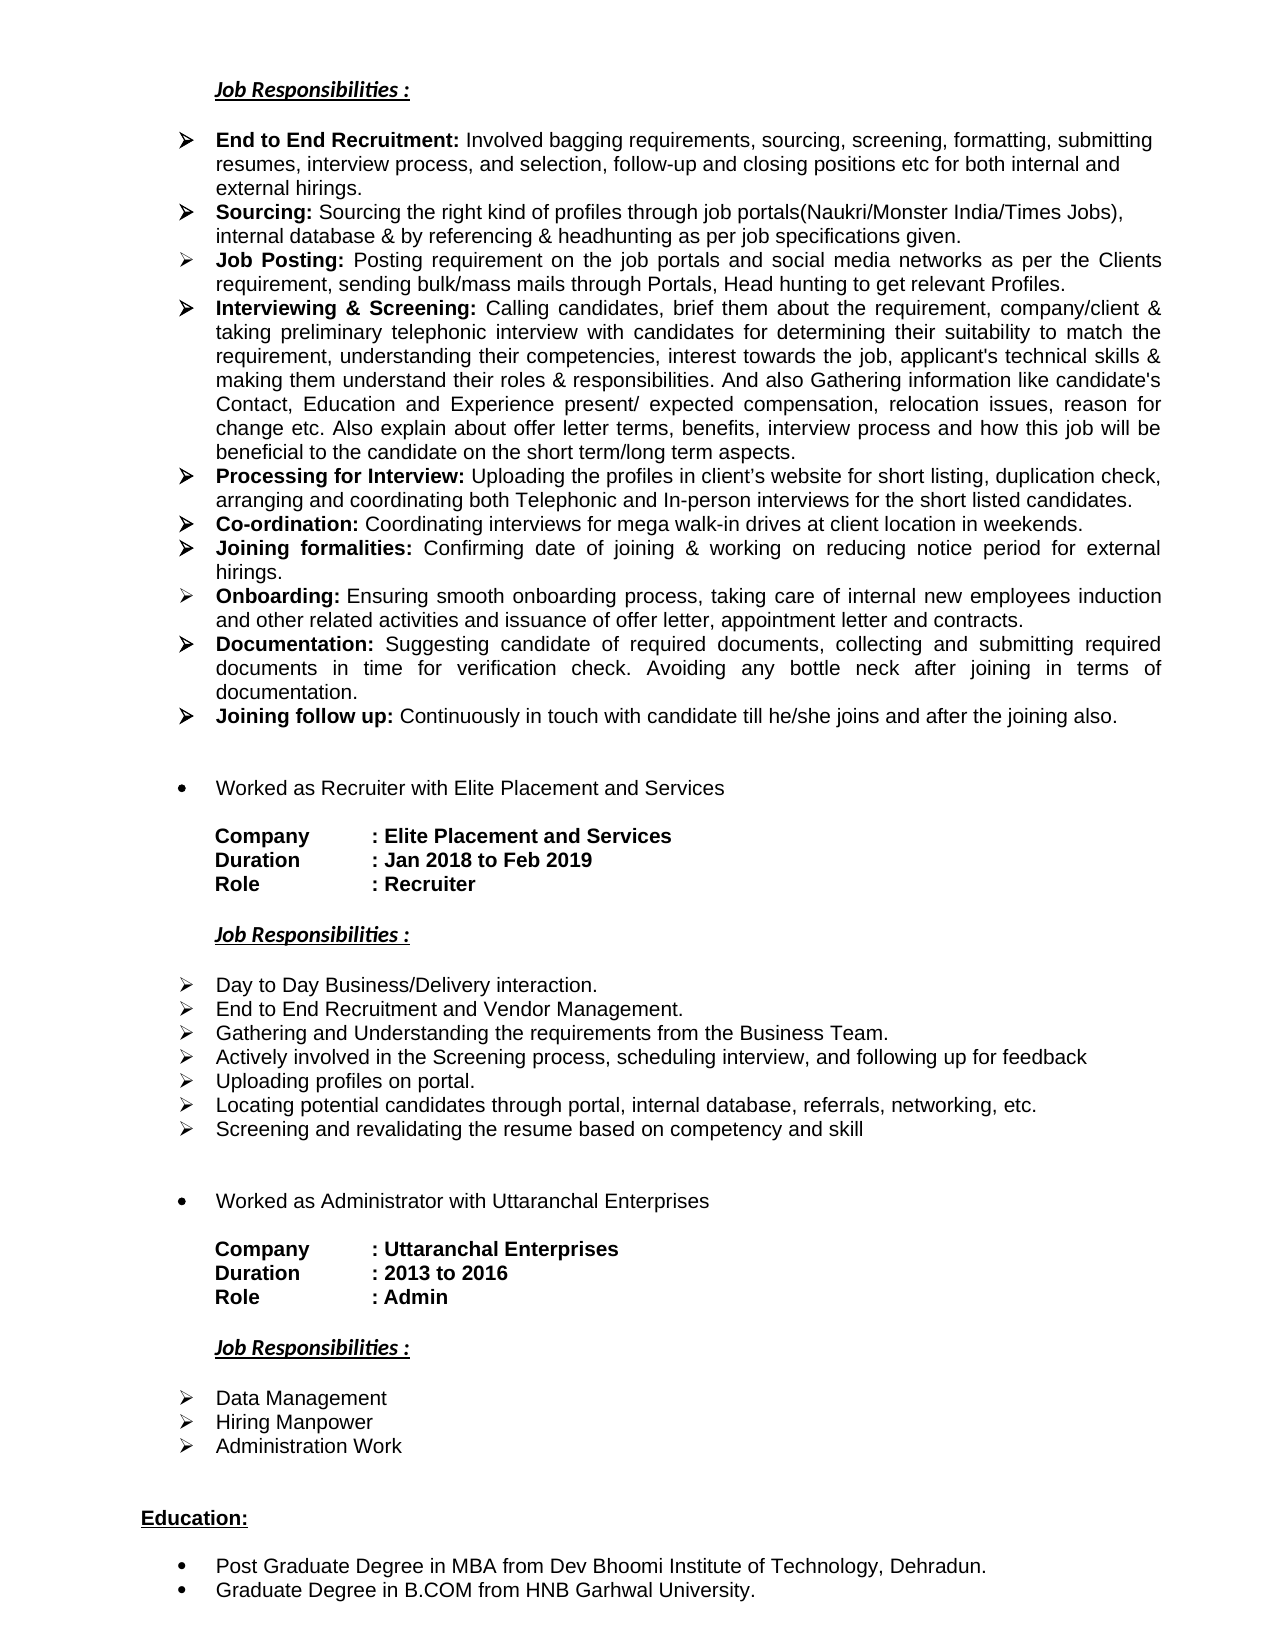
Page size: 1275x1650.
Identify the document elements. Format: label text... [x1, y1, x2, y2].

list Uploading profiles on portal. [178, 1069, 1162, 1093]
list Actively involved in the Screening process, scheduling interview, and following up for feedback [178, 1045, 1162, 1069]
text Job Responsibilities : [214, 920, 1162, 948]
text Company : Elite Placement and Services [214, 824, 1162, 848]
list Day to Day Business/Delivery interaction. [178, 973, 1162, 997]
subtitle Education: [141, 1506, 1162, 1530]
list Processing for Interview: Uploading the profiles in client’s website for short listing, duplication check, arranging and coordinating both Telephonic and In-person interviews for the short listed candidates. [178, 464, 1162, 512]
list Worked as Recruiter with Elite Placement and Services [178, 776, 1162, 800]
list Screening and revalidating the resume based on competency and skill [178, 1117, 1162, 1141]
list Worked as Administrator with Uttaranchal Enterprises [178, 1189, 1162, 1213]
list Interviewing & Screening: Calling candidates, brief them about the requirement, company/client & taking preliminary telephonic interview with candidates for determining their suitability to match the requirement, understanding their competencies, interest towards the job, applicant's technical skills & making them understand their roles & responsibilities. And also Gathering information like candidate's Contact, Education and Experience present/ expected compensation, relocation issues, reason for change etc. Also explain about offer letter terms, benefits, interview process and how this job will be beneficial to the candidate on the short term/long term aspects. [178, 296, 1162, 464]
text Job Responsibilities : [214, 75, 1162, 103]
list Administration Work [178, 1434, 1158, 1458]
list End to End Recruitment and Vendor Management. [178, 997, 1162, 1021]
text Company : Uttaranchal Enterprises [214, 1237, 1162, 1261]
text Role : Recruiter [214, 872, 1162, 896]
list Co-ordination: Coordinating interviews for mega walk-in drives at client location in weekends. [178, 512, 1162, 536]
list Locating potential candidates through portal, internal database, referrals, networking, etc. [178, 1093, 1162, 1117]
list Gathering and Understanding the requirements from the Business Team. [178, 1021, 1162, 1045]
list Sourcing: Sourcing the right kind of profiles through job portals(Naukri/Monster India/Times Jobs), internal database & by referencing & headhunting as per job specifications given. [178, 200, 1162, 248]
list Joining formalities: Confirming date of joining & working on reducing notice period for external hirings. [178, 536, 1162, 584]
text Role : Admin [214, 1285, 1162, 1309]
text Duration : Jan 2018 to Feb 2019 [214, 848, 1162, 872]
text Duration : 2013 to 2016 [214, 1261, 1162, 1285]
list End to End Recruitment: Involved bagging requirements, sourcing, screening, formatting, submitting resumes, interview process, and selection, follow-up and closing positions etc for both internal and external hirings. [178, 128, 1162, 200]
list Hiring Manpower [178, 1410, 1158, 1434]
list Job Posting: Posting requirement on the job portals and social media networks as per the Clients requirement, sending bulk/mass mails through Portals, Head hunting to get relevant Profiles. [178, 248, 1162, 296]
text Job Responsibilities : [214, 1333, 1162, 1361]
list Documentation: Suggesting candidate of required documents, collecting and submitting required documents in time for verification check. Avoiding any bottle neck after joining in terms of documentation. [178, 632, 1162, 704]
list Data Management [178, 1386, 1158, 1410]
title Post Graduate Degree in MBA from Dev Bhoomi Institute of Technology, Dehradun. [178, 1554, 1219, 1578]
title Graduate Degree in B.COM from HNB Garhwal University. [178, 1578, 1219, 1602]
list Joining follow up: Continuously in touch with candidate till he/she joins and after the joining also. [178, 704, 1162, 728]
list Onboarding: Ensuring smooth onboarding process, taking care of internal new employees induction and other related activities and issuance of offer letter, appointment letter and contracts. [178, 584, 1162, 632]
